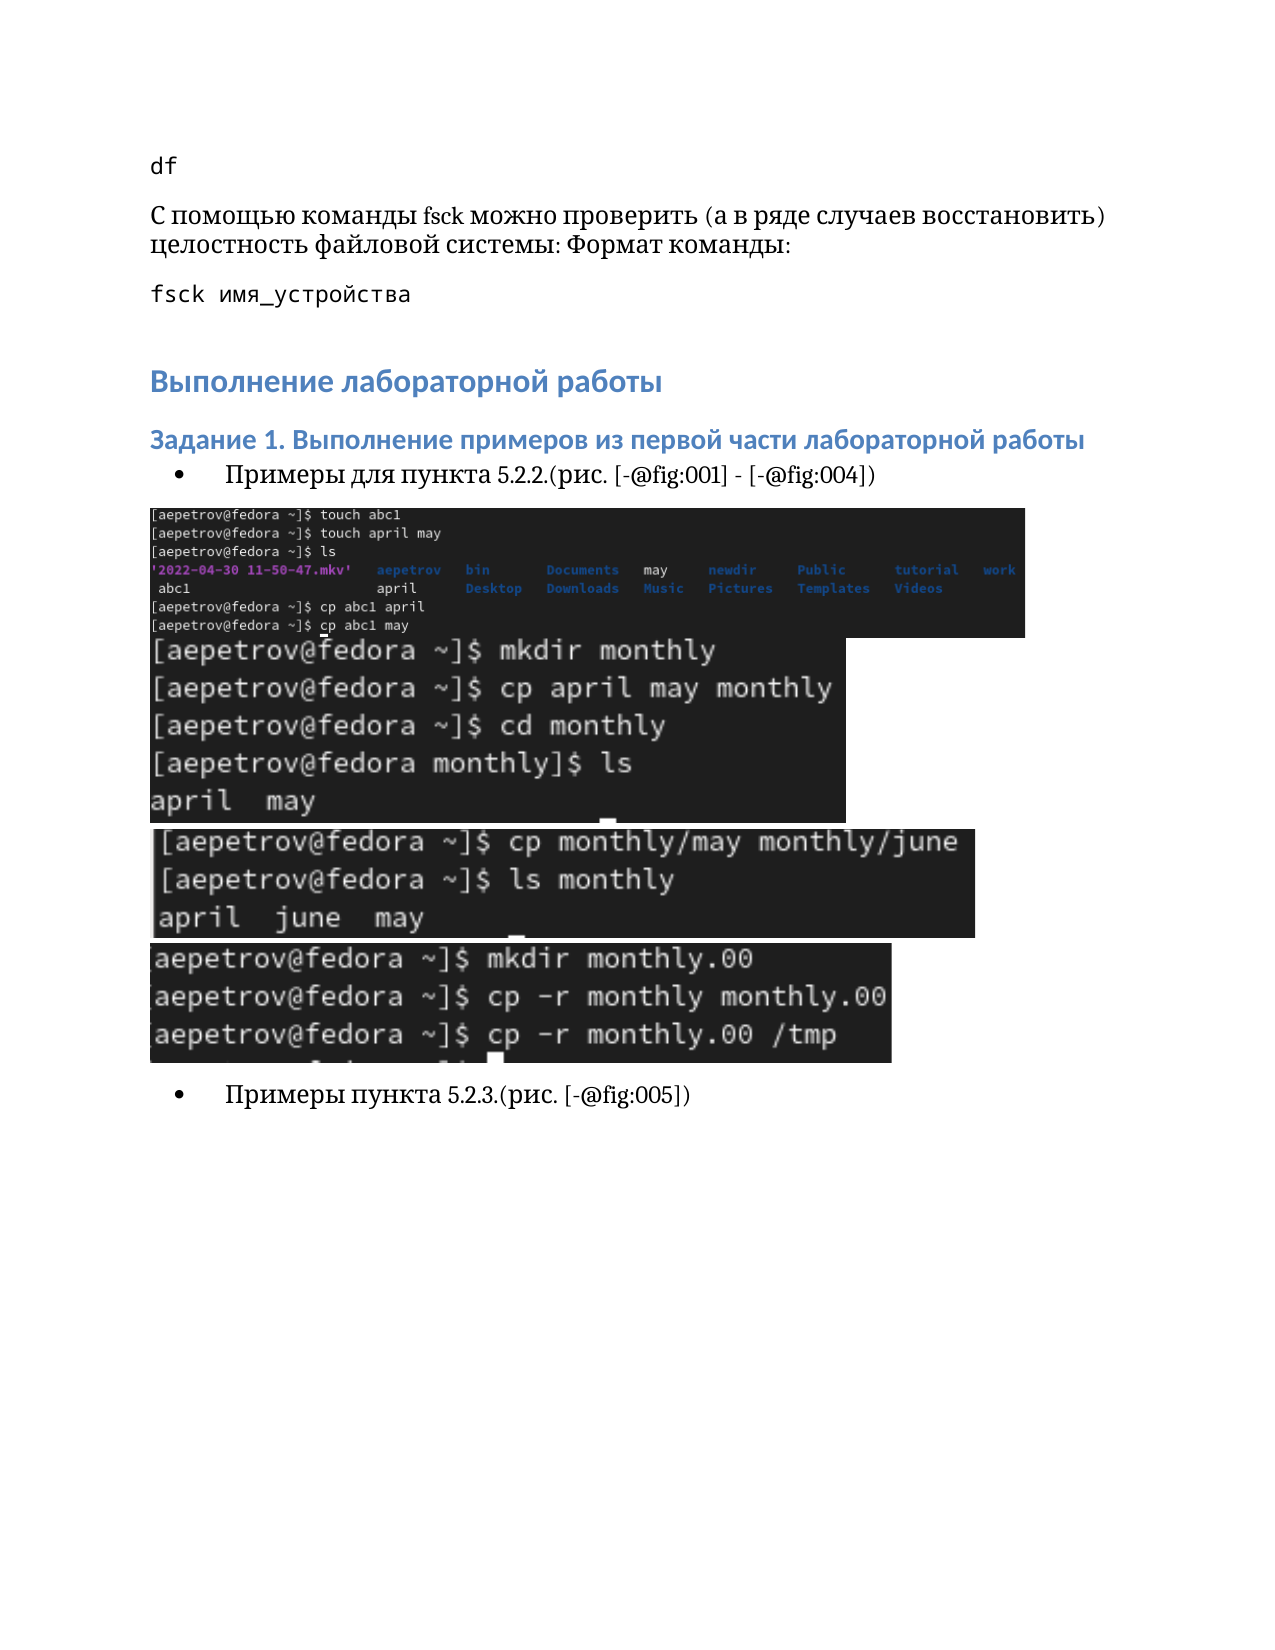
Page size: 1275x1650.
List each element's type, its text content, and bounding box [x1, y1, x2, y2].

subtitle Выполнение лабораторной работы [150, 359, 1125, 400]
list Примеры для пункта 5.2.2.(рис. [-@fig:001] - [-@fig:004]) [175, 461, 1125, 489]
text df [150, 150, 1125, 181]
picture [150, 829, 976, 938]
list Примеры пункта 5.2.3.(рис. [-@fig:005]) [175, 1081, 1125, 1110]
text fsck имя_устройства [150, 278, 1125, 309]
picture [150, 508, 1025, 823]
subtitle Задание 1. Выполнение примеров из первой части лабораторной работы [150, 421, 1125, 457]
text С помощью команды fsck можно проверить (а в ряде случаев восстановить) целостность файловой системы: Формат команды: [150, 202, 1125, 259]
picture [150, 943, 892, 1063]
